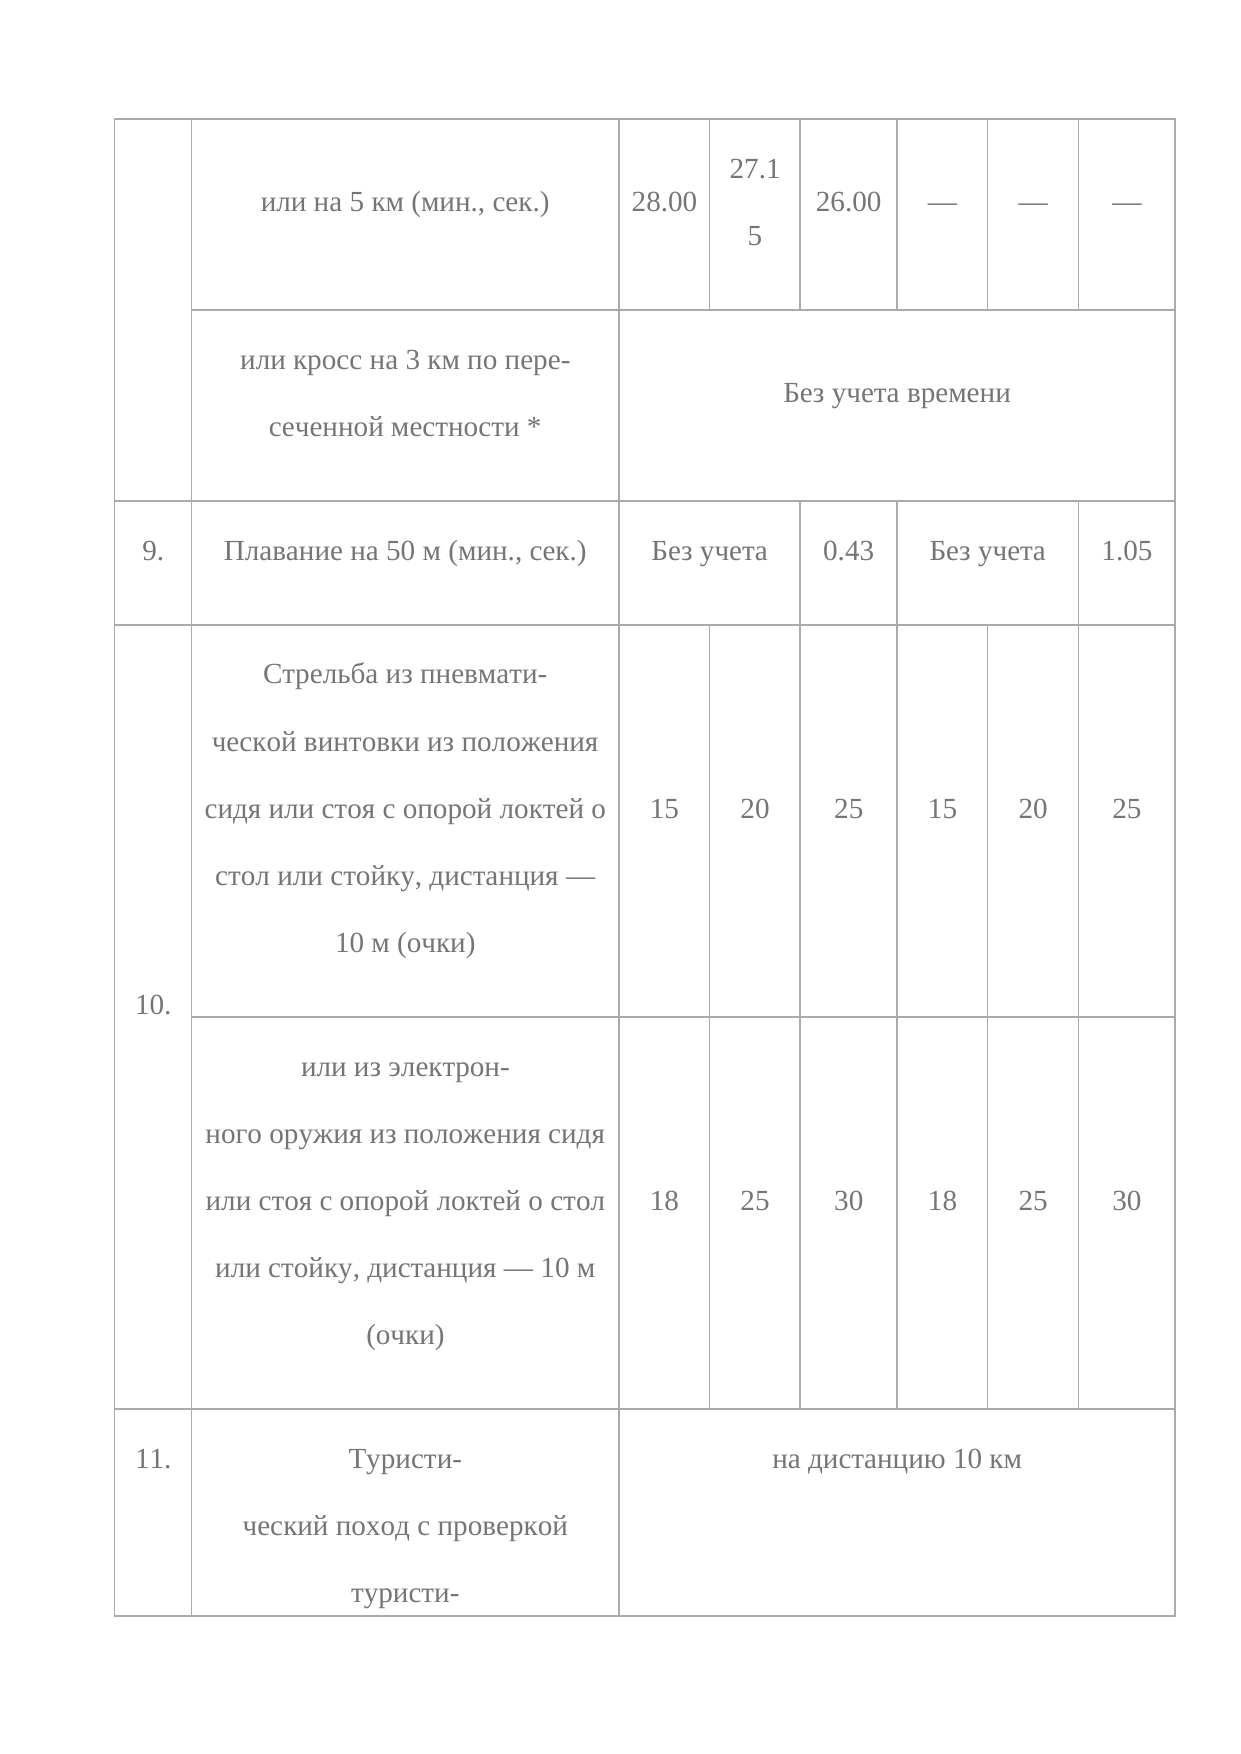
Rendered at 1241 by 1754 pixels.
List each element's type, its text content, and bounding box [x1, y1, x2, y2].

table_cell на дистанцию 10 км [620, 1410, 1174, 1615]
table_cell 15 [898, 626, 987, 1016]
table_cell 1.05 [1079, 502, 1174, 624]
table_cell или кросс на 3 км по пере- сеченной местности * [192, 311, 618, 500]
table_cell 11. [115, 1410, 191, 1615]
table_cell — [1079, 120, 1174, 309]
table_cell 20 [988, 626, 1078, 1016]
table_cell — [898, 120, 987, 309]
table_cell 9. [115, 502, 191, 624]
table_cell 18 [898, 1018, 987, 1408]
table_cell 25 [710, 1018, 799, 1408]
table_cell 8. [115, 120, 191, 500]
table_cell или из электрон- ного оружия из положения сидя или стоя с опорой локтей о стол или стойку, дистанция — 10 м (очки) [192, 1018, 618, 1408]
table_cell 15 [620, 626, 709, 1016]
table_cell 28.00 [620, 120, 709, 309]
table_cell 0.43 [801, 502, 896, 624]
table_cell Без учета [898, 502, 1078, 624]
table_cell 30 [801, 1018, 896, 1408]
table_cell 20 [710, 626, 799, 1016]
table_cell 10. [115, 626, 191, 1408]
table_cell 27.15 [710, 120, 799, 309]
table_cell 25 [988, 1018, 1078, 1408]
table_cell или на 5 км (мин., сек.) [192, 120, 618, 309]
table_cell 18 [620, 1018, 709, 1408]
table_cell 26.00 [801, 120, 896, 309]
table_cell Плавание на 50 м (мин., сек.) [192, 502, 618, 624]
table_cell 25 [1079, 626, 1174, 1016]
table_cell 30 [1079, 1018, 1174, 1408]
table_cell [192, 1410, 618, 1615]
table_cell Стрельба из пневмати- ческой винтовки из положения сидя или стоя с опорой локтей о стол или стойку, дистанция — 10 м (очки) [192, 626, 618, 1016]
table_cell 25 [801, 626, 896, 1016]
table_cell Без учета времени [620, 311, 1174, 500]
table_cell Без учета [620, 502, 799, 624]
table_cell — [988, 120, 1078, 309]
